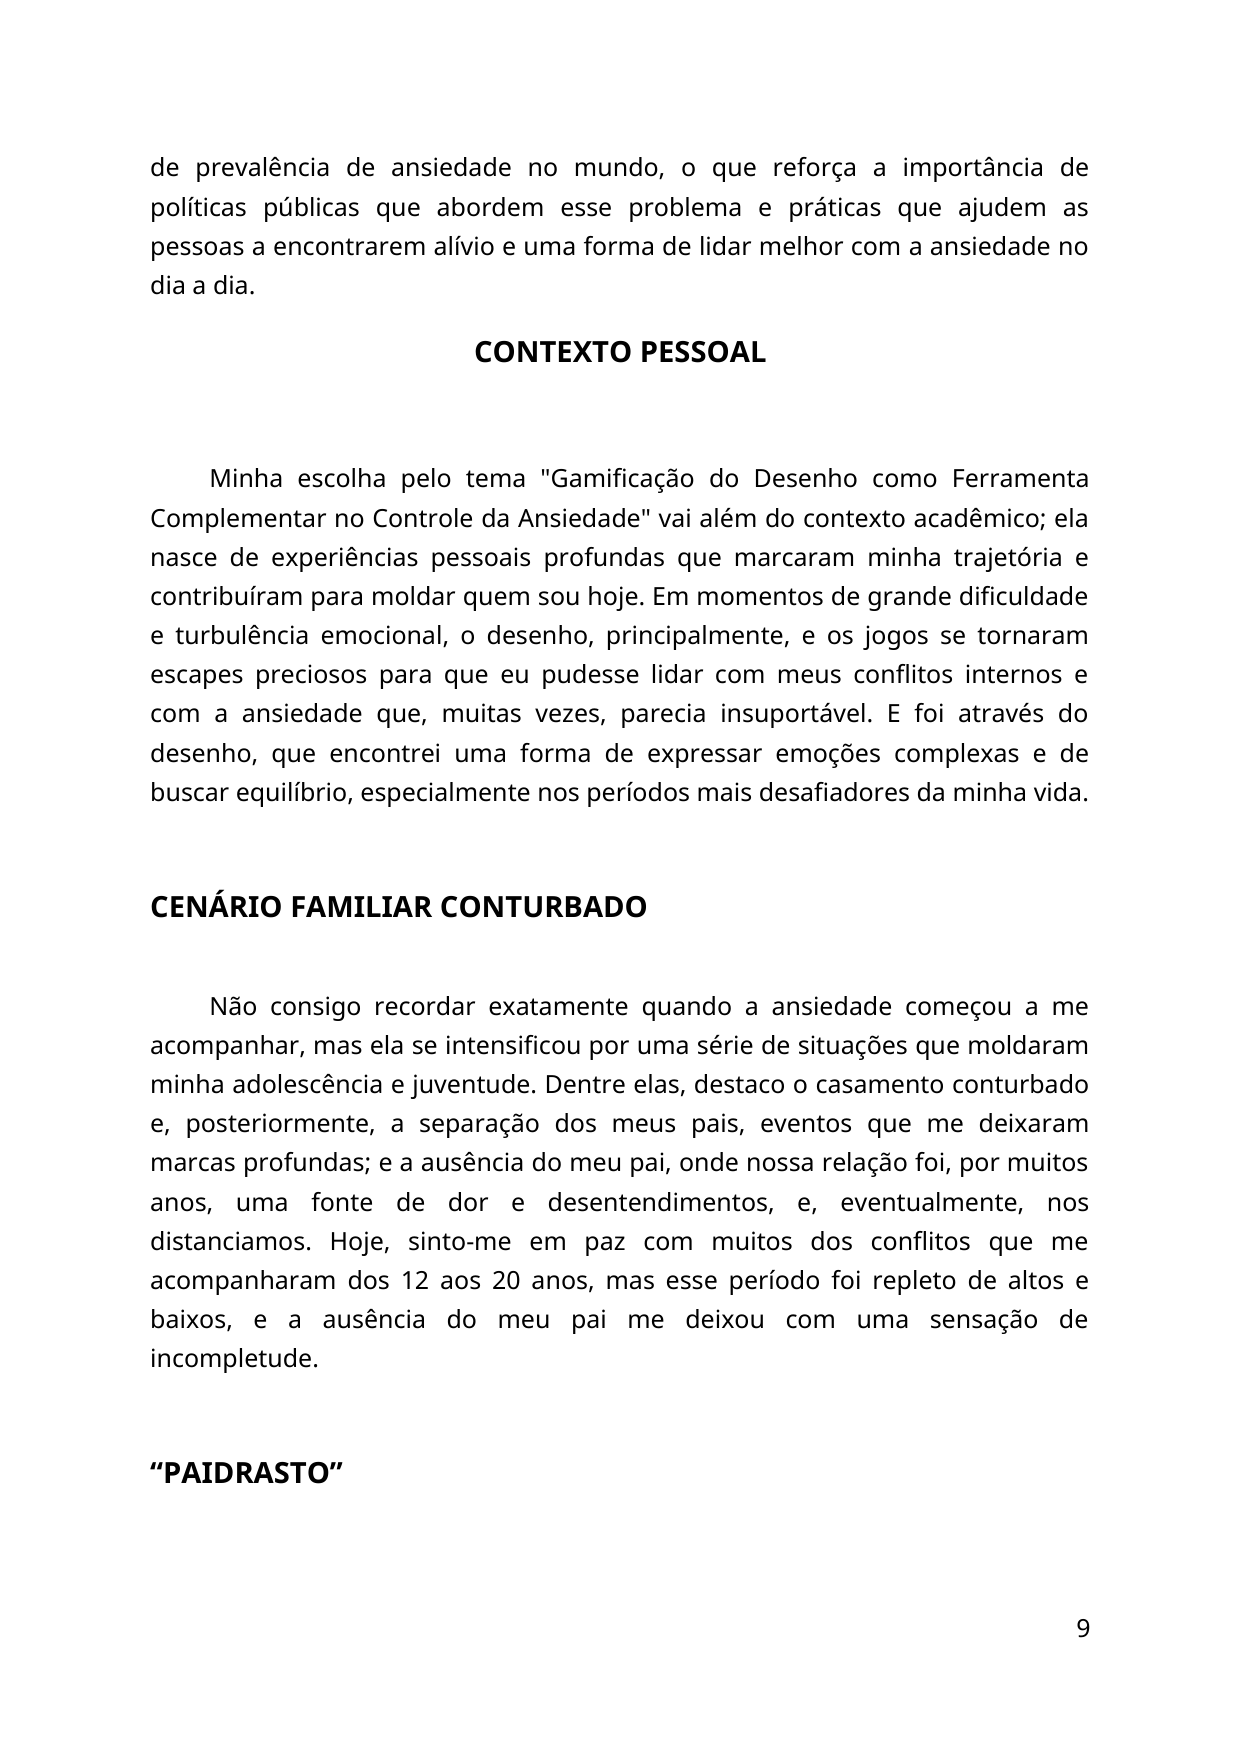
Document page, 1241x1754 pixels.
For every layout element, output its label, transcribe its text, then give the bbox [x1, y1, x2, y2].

list Minha escolha pelo tema "Gamificação do Desenho como Ferramenta Complementar no Controle da Ansiedade" vai além do contexto acadêmico; ela nasce de experiências pessoais profundas que marcaram minha trajetória e contribuíram para moldar quem sou hoje. Em momentos de grande dificuldade e turbulência emocional, o desenho, principalmente, e os jogos se tornaram escapes preciosos para que eu pudesse lidar com meus conflitos internos e com a ansiedade que, muitas vezes, parecia insuportável. E foi através do desenho, que encontrei uma forma de expressar emoções complexas e de buscar equilíbrio, especialmente nos períodos mais desafiadores da minha vida. [150, 461, 1090, 808]
subtitle CONTEXTO PESSOAL [150, 332, 1090, 371]
subtitle CENÁRIO FAMILIAR CONTURBADO [150, 886, 1090, 926]
list Não consigo recordar exatamente quando a ansiedade começou a me acompanhar, mas ela se intensificou por uma série de situações que moldaram minha adolescência e juventude. Dentre elas, destaco o casamento conturbado e, posteriormente, a separação dos meus pais, eventos que me deixaram marcas profundas; e a ausência do meu pai, onde nossa relação foi, por muitos anos, uma fonte de dor e desentendimentos, e, eventualmente, nos distanciamos. Hoje, sinto-me em paz com muitos dos conflitos que me acompanharam dos 12 aos 20 anos, mas esse período foi repleto de altos e baixos, e a ausência do meu pai me deixou com uma sensação de incompletude. [150, 988, 1090, 1375]
subtitle “PAIDRASTO” [150, 1453, 1090, 1492]
